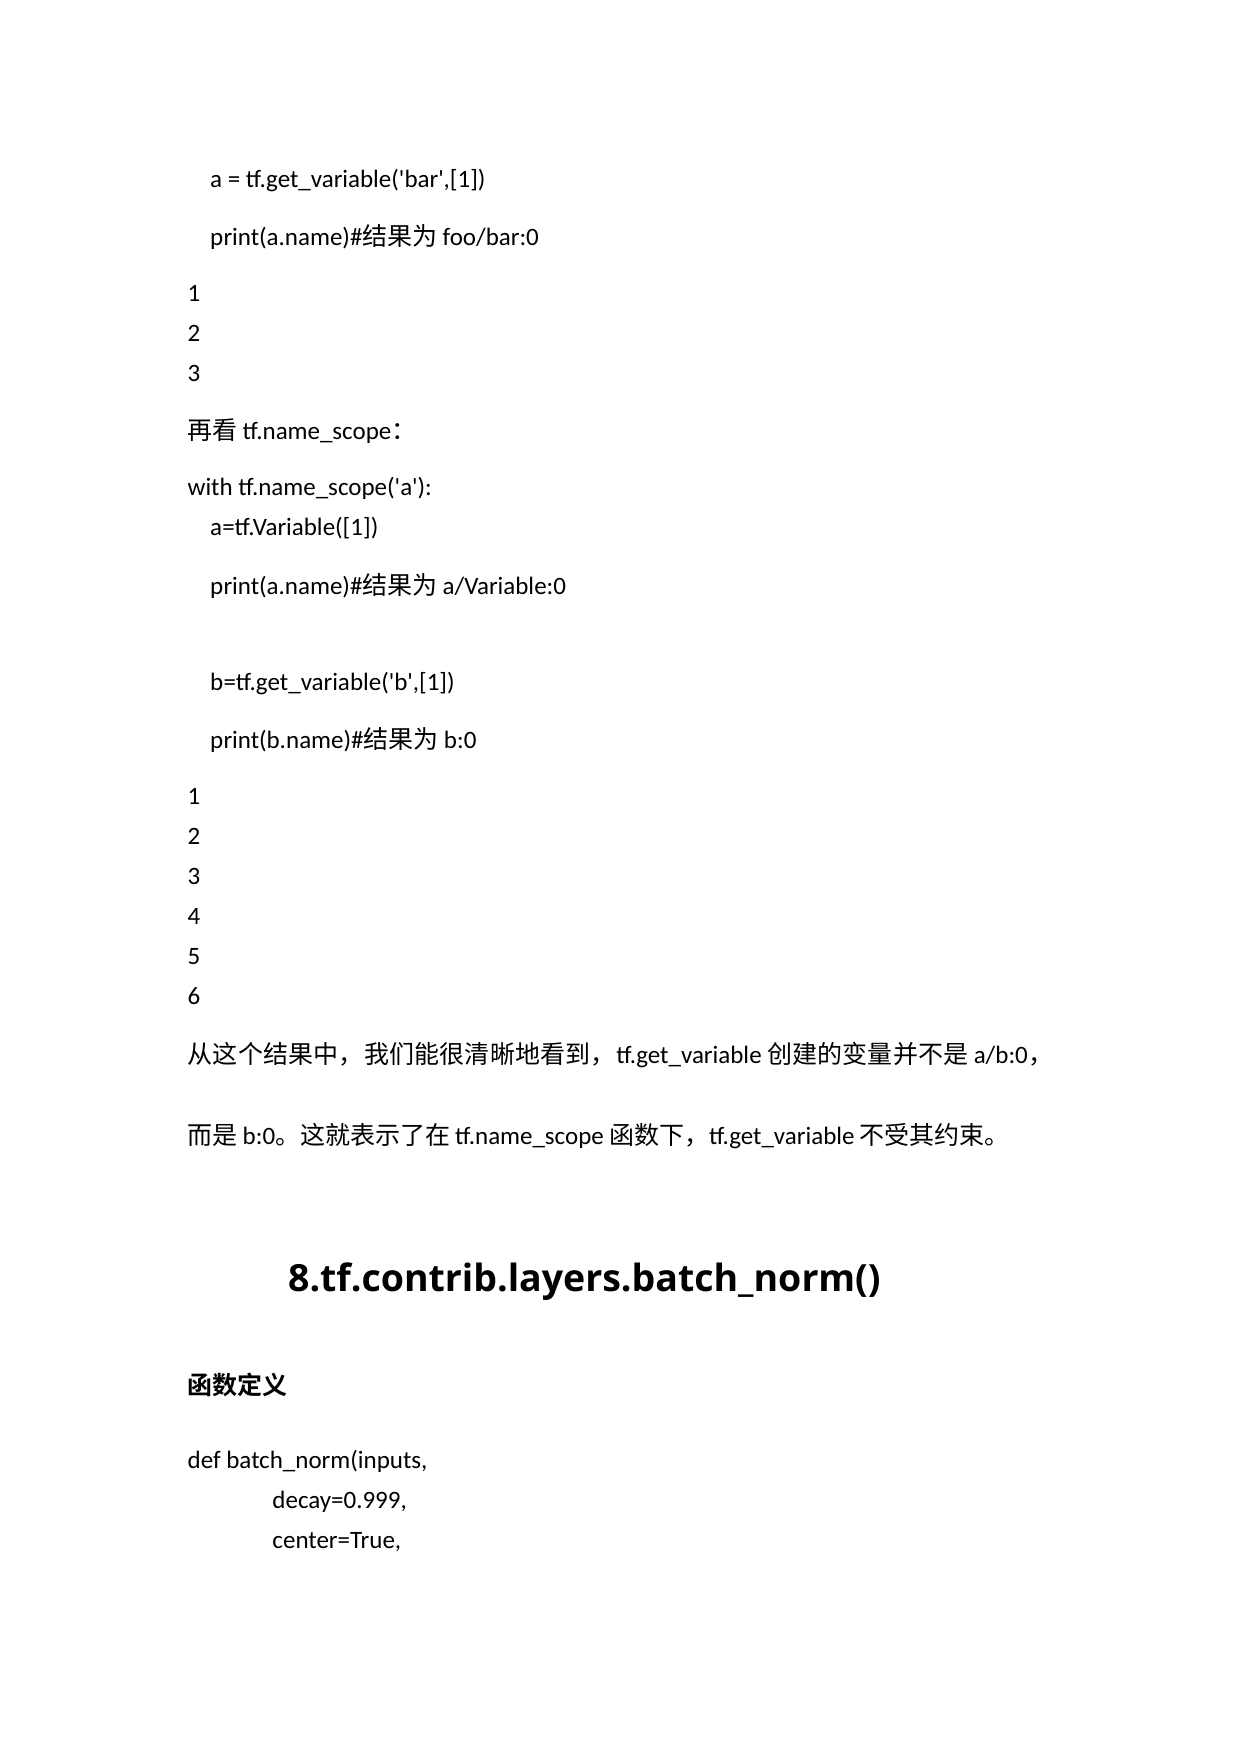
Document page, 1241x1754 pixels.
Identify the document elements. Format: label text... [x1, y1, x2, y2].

text 再看tf.name_scope： [187, 396, 1053, 461]
text decay=0.999, [187, 1483, 1053, 1516]
text 1 [187, 779, 1053, 812]
text 4 [187, 899, 1053, 932]
text print(a.name)#结果为a/Variable:0 [187, 551, 1053, 616]
text 6 [187, 979, 1053, 1012]
text 1 [187, 276, 1053, 309]
text a=tf.Variable([1]) [187, 511, 1053, 543]
text center=True, [187, 1523, 1053, 1556]
text with tf.name_scope('a'): [187, 471, 1053, 503]
text 2 [187, 316, 1053, 349]
text 从这个结果中，我们能很清晰地看到，tf.get_variable创建的变量并不是a/b:0，而是b:0。这就表示了在tf.name_scope函数下，tf.get_variable不受其约束。 [187, 1020, 1053, 1166]
text 3 [187, 859, 1053, 892]
text b=tf.get_variable('b',[1]) [187, 665, 1053, 697]
text 2 [187, 819, 1053, 852]
text print(a.name)#结果为foo/bar:0 [187, 202, 1053, 267]
text def batch_norm(inputs, [187, 1443, 1053, 1476]
text print(b.name)#结果为b:0 [187, 705, 1053, 770]
text 5 [187, 939, 1053, 972]
text 3 [187, 356, 1053, 389]
subtitle 8.tf.contrib.layers.batch_norm() [187, 1244, 1053, 1309]
subtitle 函数定义 [187, 1351, 1053, 1416]
text a = tf.get_variable('bar',[1]) [187, 162, 1053, 194]
